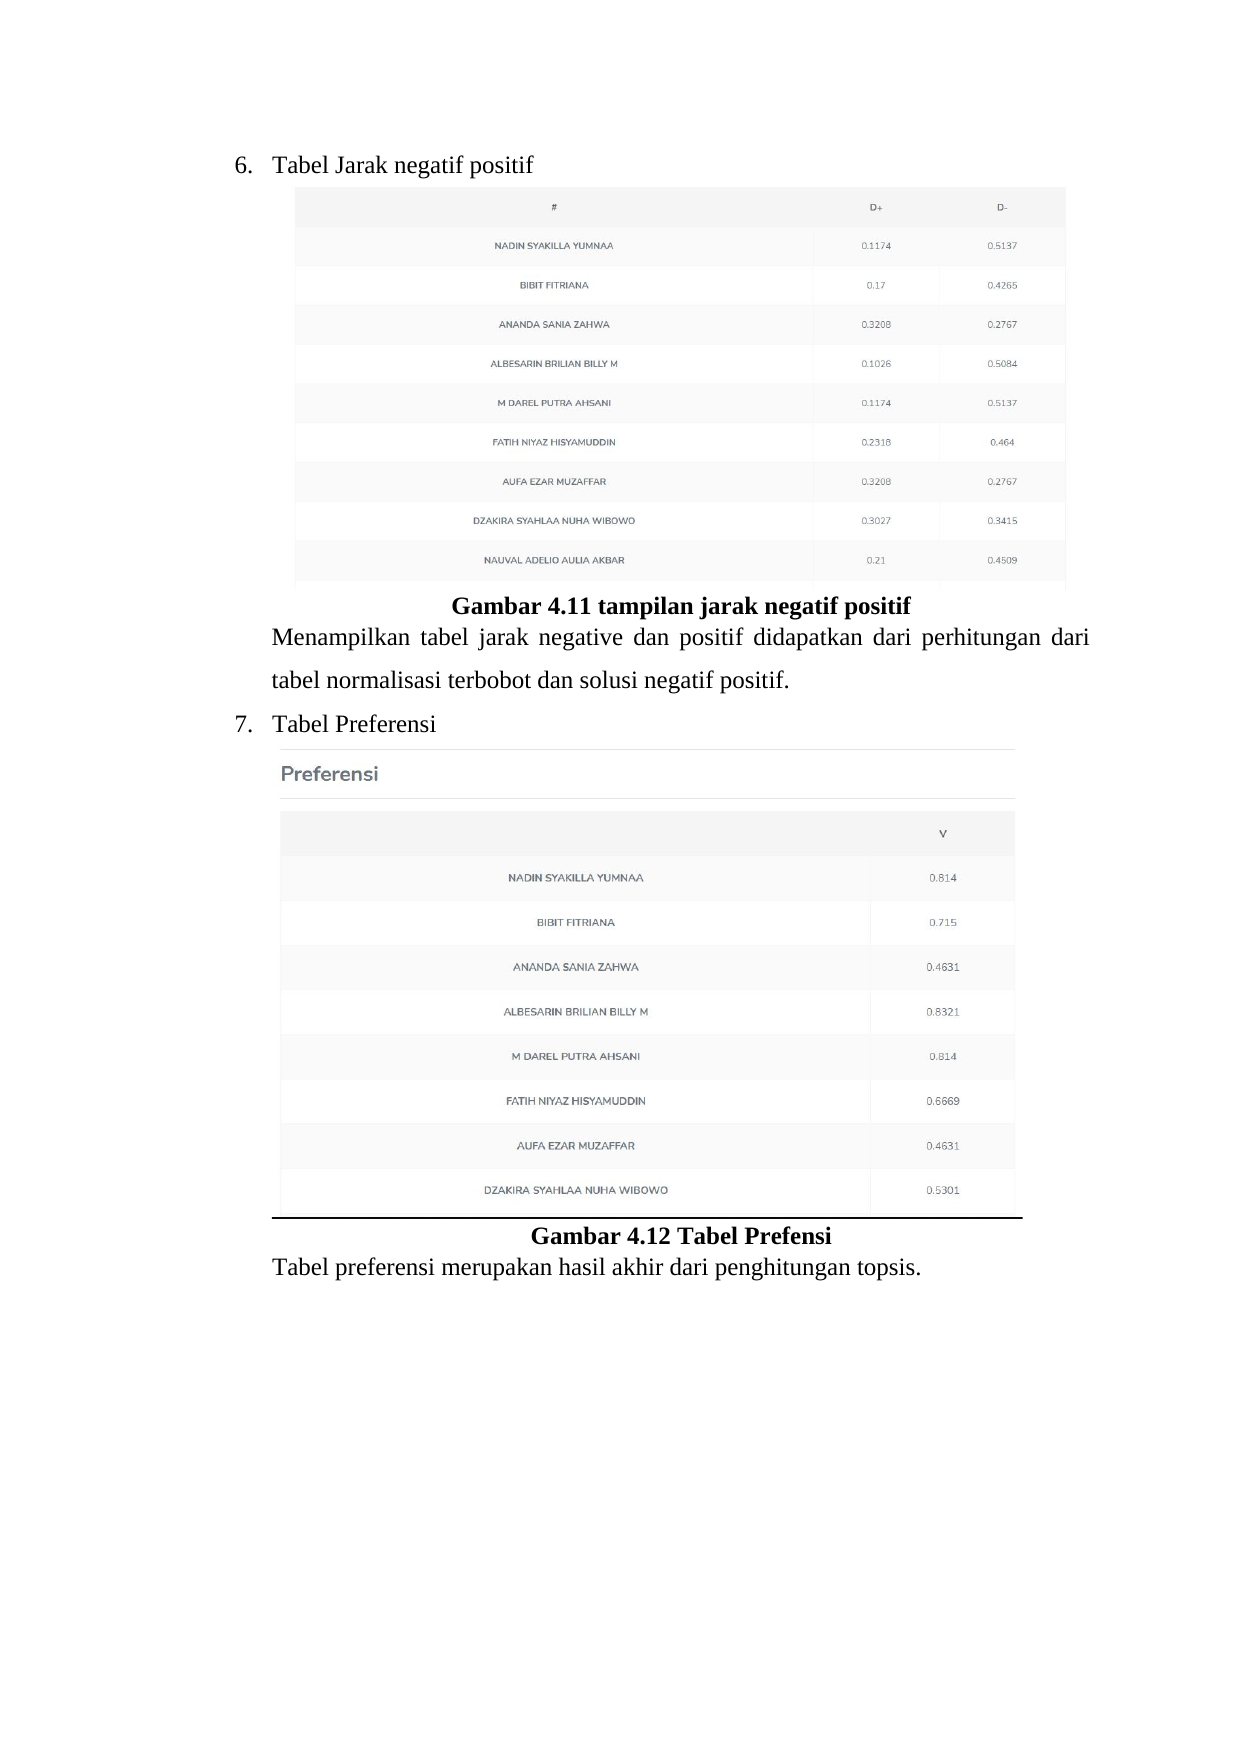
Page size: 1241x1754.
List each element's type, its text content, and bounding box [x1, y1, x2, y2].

list Menampilkan tabel jarak negative dan positif didapatkan dari perhitungan dari tabel normalisasi terbobot dan solusi negatif positif. [271, 622, 1090, 694]
list Tabel Jarak negatif positif [234, 150, 1090, 179]
list Gambar 4.11 tampilan jarak negatif positif [272, 591, 1090, 620]
picture [291, 181, 1072, 590]
list Gambar 4.12 Tabel Prefensi [272, 1221, 1090, 1249]
picture [271, 739, 1023, 1219]
list Tabel Preferensi [234, 709, 1090, 737]
list Tabel preferensi merupakan hasil akhir dari penghitungan topsis. [272, 1252, 1090, 1281]
